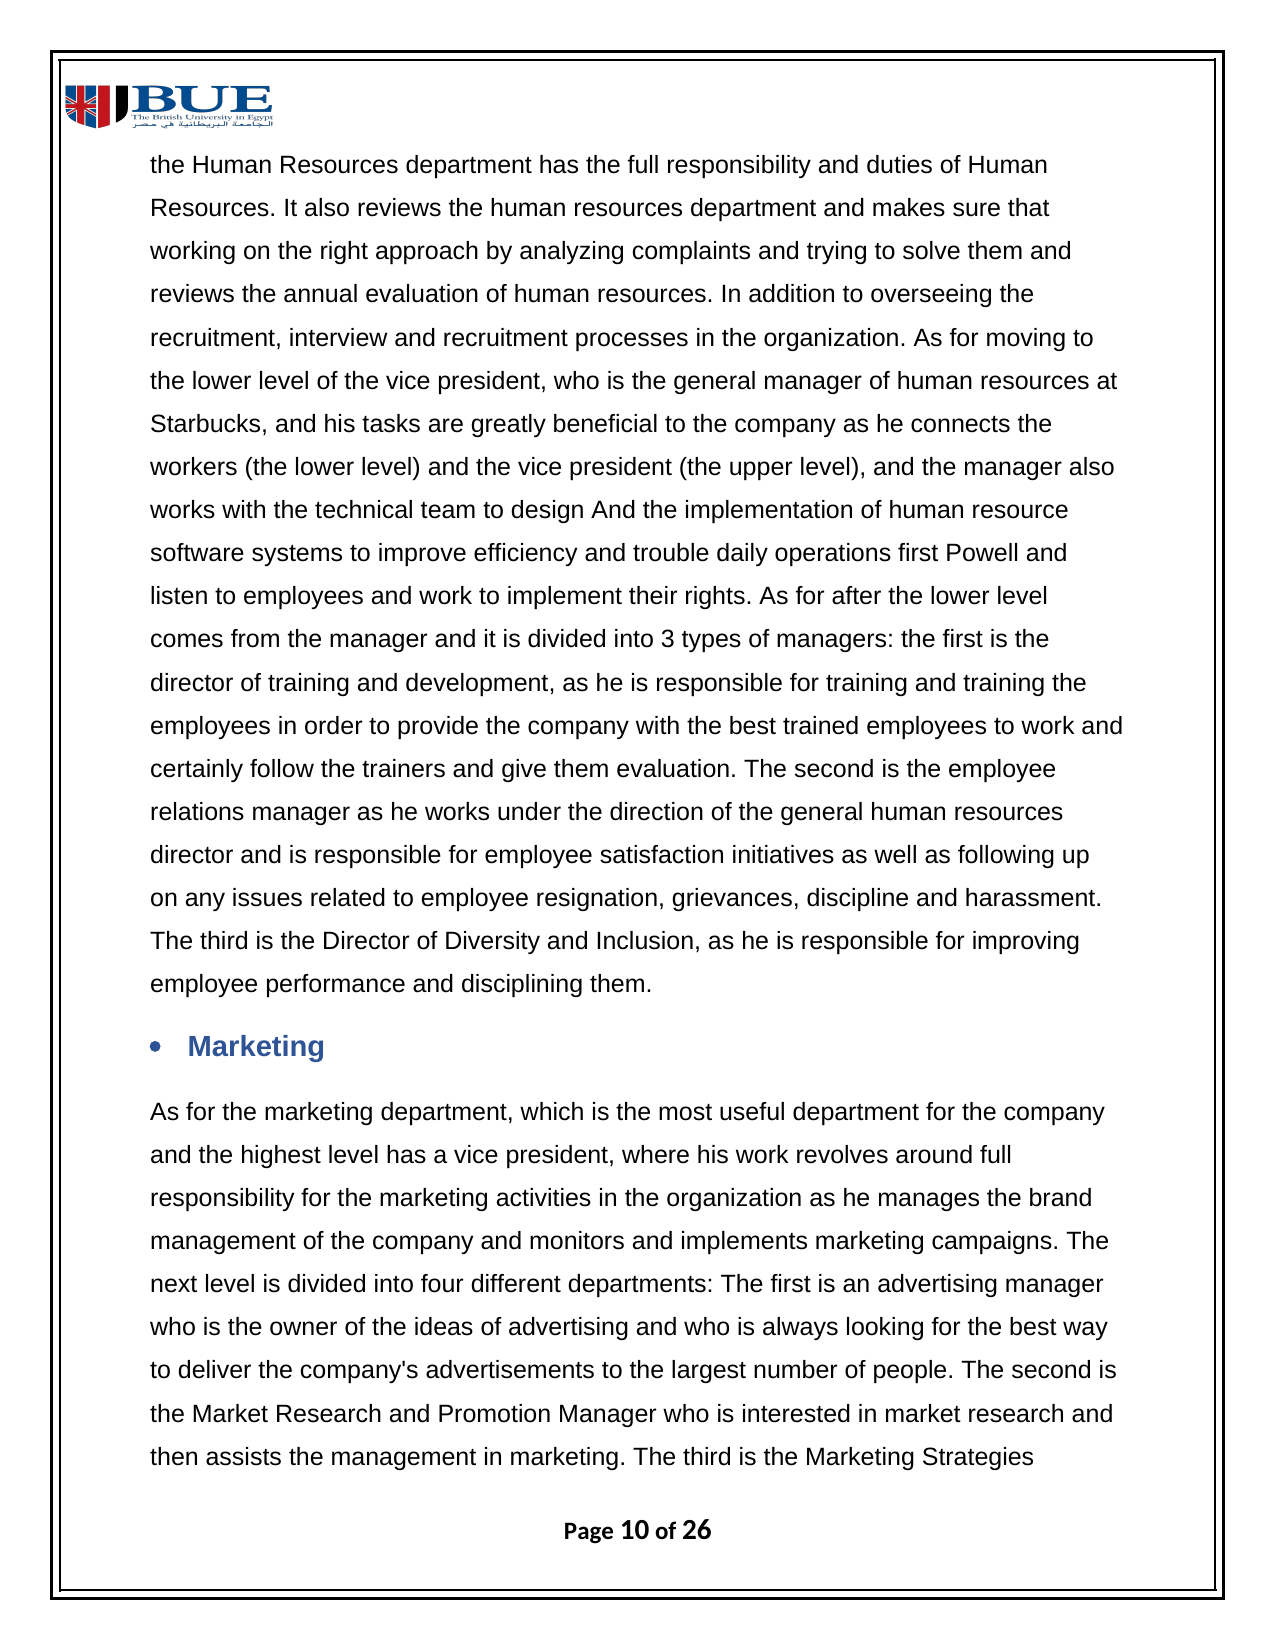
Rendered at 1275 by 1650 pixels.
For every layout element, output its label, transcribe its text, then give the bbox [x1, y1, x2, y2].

subtitle Marketing [150, 1029, 1125, 1063]
picture [62, 78, 276, 135]
